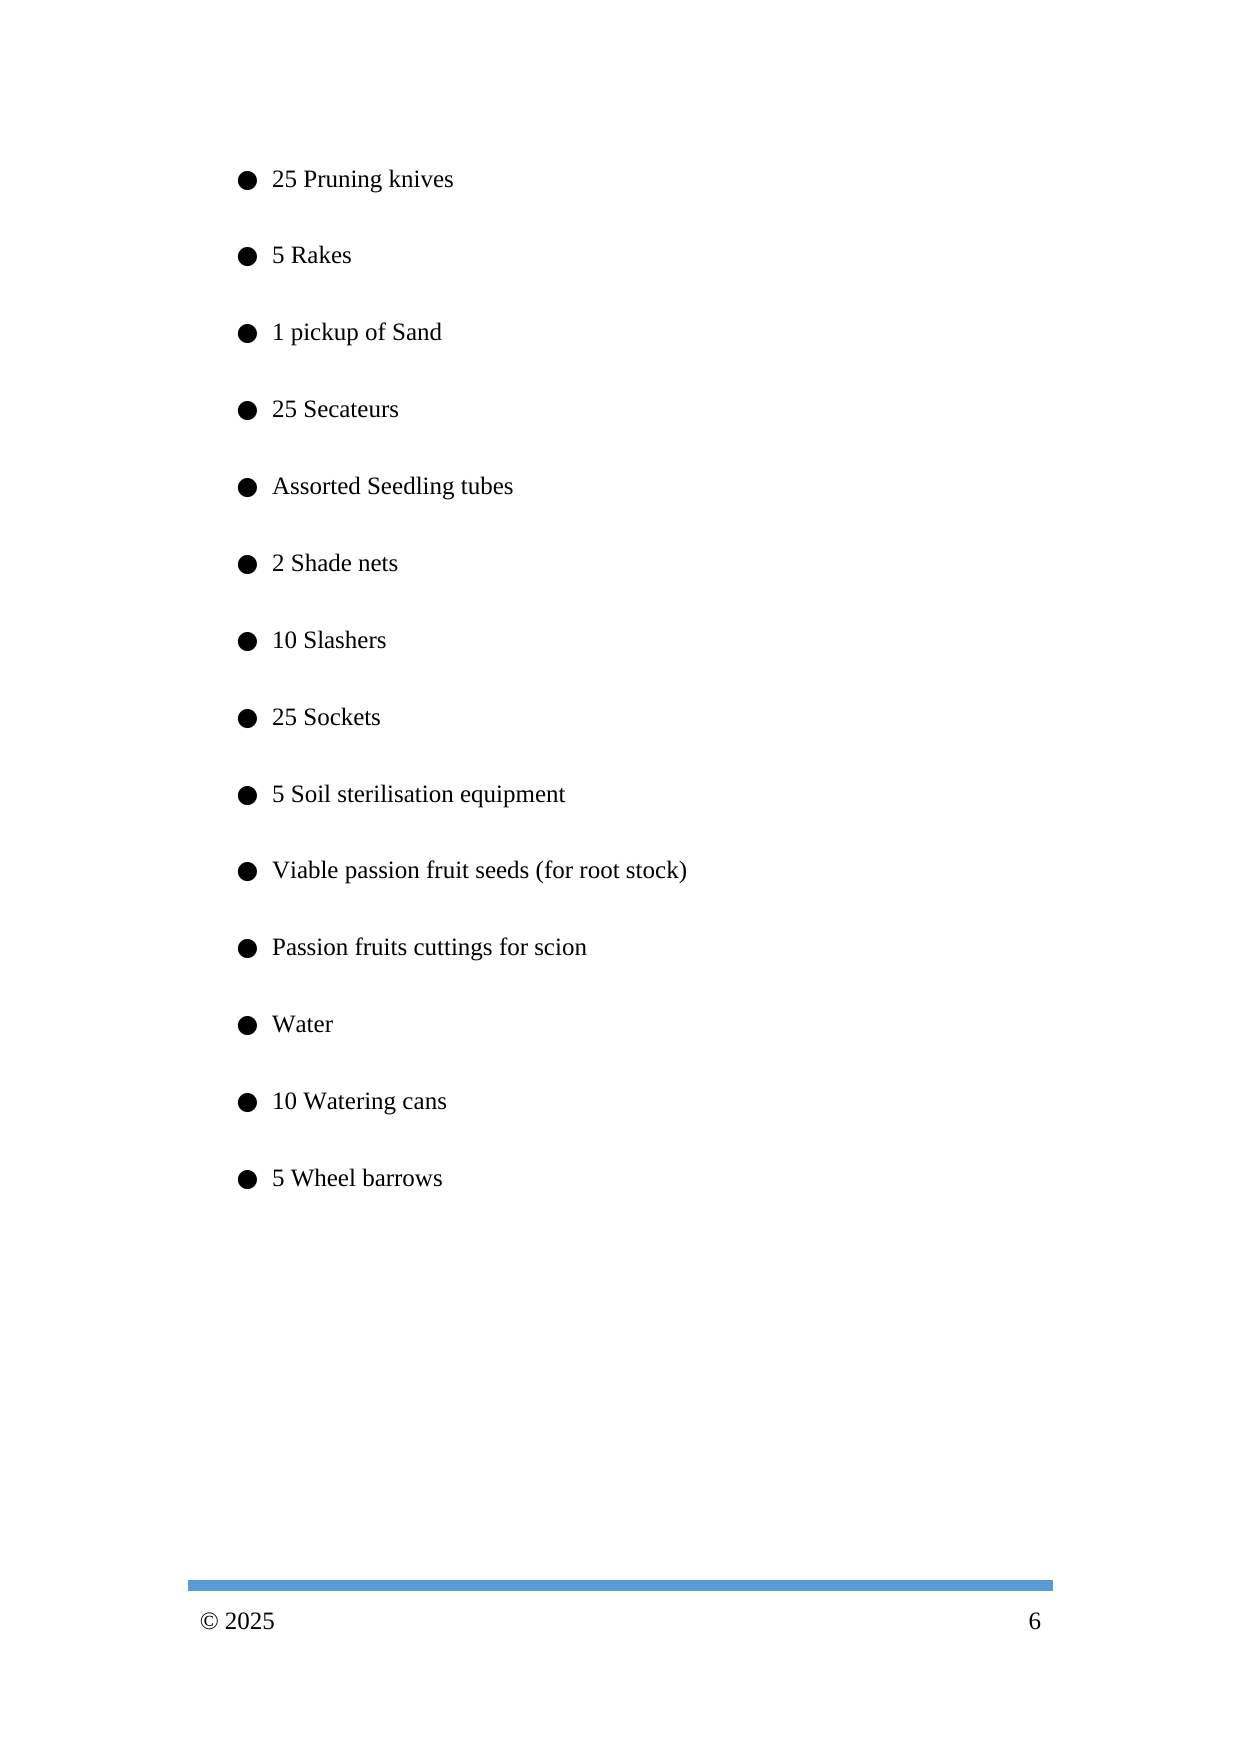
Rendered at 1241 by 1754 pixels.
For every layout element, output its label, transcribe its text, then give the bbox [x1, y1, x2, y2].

list Water [236, 996, 1053, 1047]
list 10 Slashers [236, 611, 1053, 662]
list Assorted Seedling tubes [236, 457, 1053, 509]
list 1 pickup of Sand [236, 304, 1053, 355]
list Passion fruits cuttings for scion [236, 919, 1053, 970]
list 5 Soil sterilisation equipment [236, 765, 1053, 816]
list 5 Rakes [236, 227, 1053, 278]
list 5 Wheel barrows [236, 1149, 1053, 1201]
list Viable passion fruit seeds (for root stock) [236, 842, 1053, 893]
list 25 Sockets [236, 688, 1053, 739]
list 2 Shade nets [236, 534, 1053, 586]
list 10 Watering cans [236, 1072, 1053, 1124]
list 25 Secateurs [236, 381, 1053, 432]
list 25 Pruning knives [236, 150, 1053, 201]
